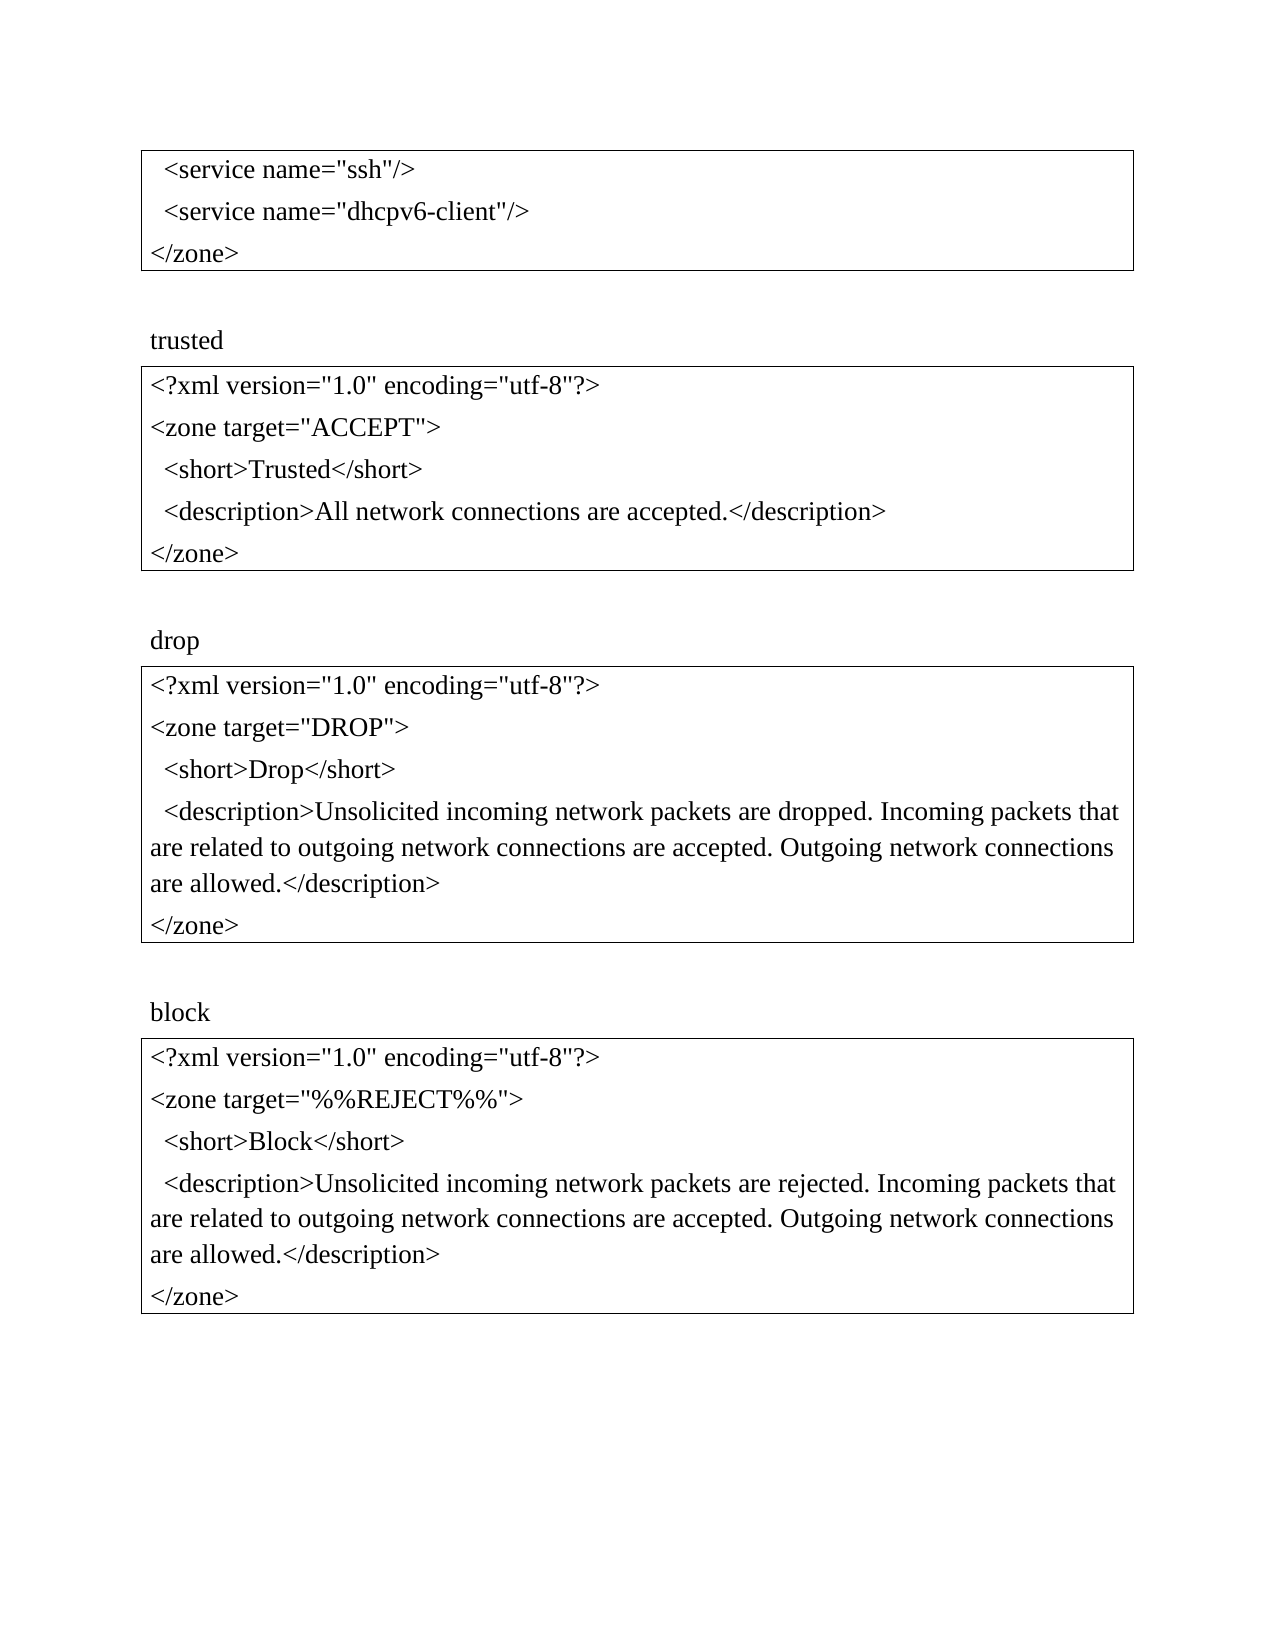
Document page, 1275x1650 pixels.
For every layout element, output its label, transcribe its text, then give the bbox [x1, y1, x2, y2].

text <?xml version="1.0" encoding="utf-8"?> [142, 367, 1133, 400]
text </zone> [142, 1277, 1133, 1313]
text block [150, 996, 1125, 1027]
text <zone target="%%REJECT%%"> [142, 1080, 1133, 1114]
text </zone> [142, 906, 1133, 942]
text <service name="dhcpv6-client"/> [142, 192, 1133, 226]
text <zone target="ACCEPT"> [142, 408, 1133, 442]
text <description>Unsolicited incoming network packets are dropped. Incoming packets that are related to outgoing network connections are accepted. Outgoing network connections are allowed.</description> [142, 792, 1133, 898]
text trusted [150, 324, 1125, 355]
text <service name="ssh"/> [142, 151, 1133, 184]
text <description>Unsolicited incoming network packets are rejected. Incoming packets that are related to outgoing network connections are accepted. Outgoing network connections are allowed.</description> [142, 1164, 1133, 1269]
text <zone target="DROP"> [142, 708, 1133, 742]
text <?xml version="1.0" encoding="utf-8"?> [142, 667, 1133, 701]
text <short>Drop</short> [142, 750, 1133, 784]
text <short>Block</short> [142, 1122, 1133, 1156]
text </zone> [142, 534, 1133, 570]
text </zone> [142, 234, 1133, 270]
text drop [150, 624, 1125, 655]
text <short>Trusted</short> [142, 450, 1133, 484]
text <?xml version="1.0" encoding="utf-8"?> [142, 1039, 1133, 1072]
text <description>All network connections are accepted.</description> [142, 492, 1133, 526]
